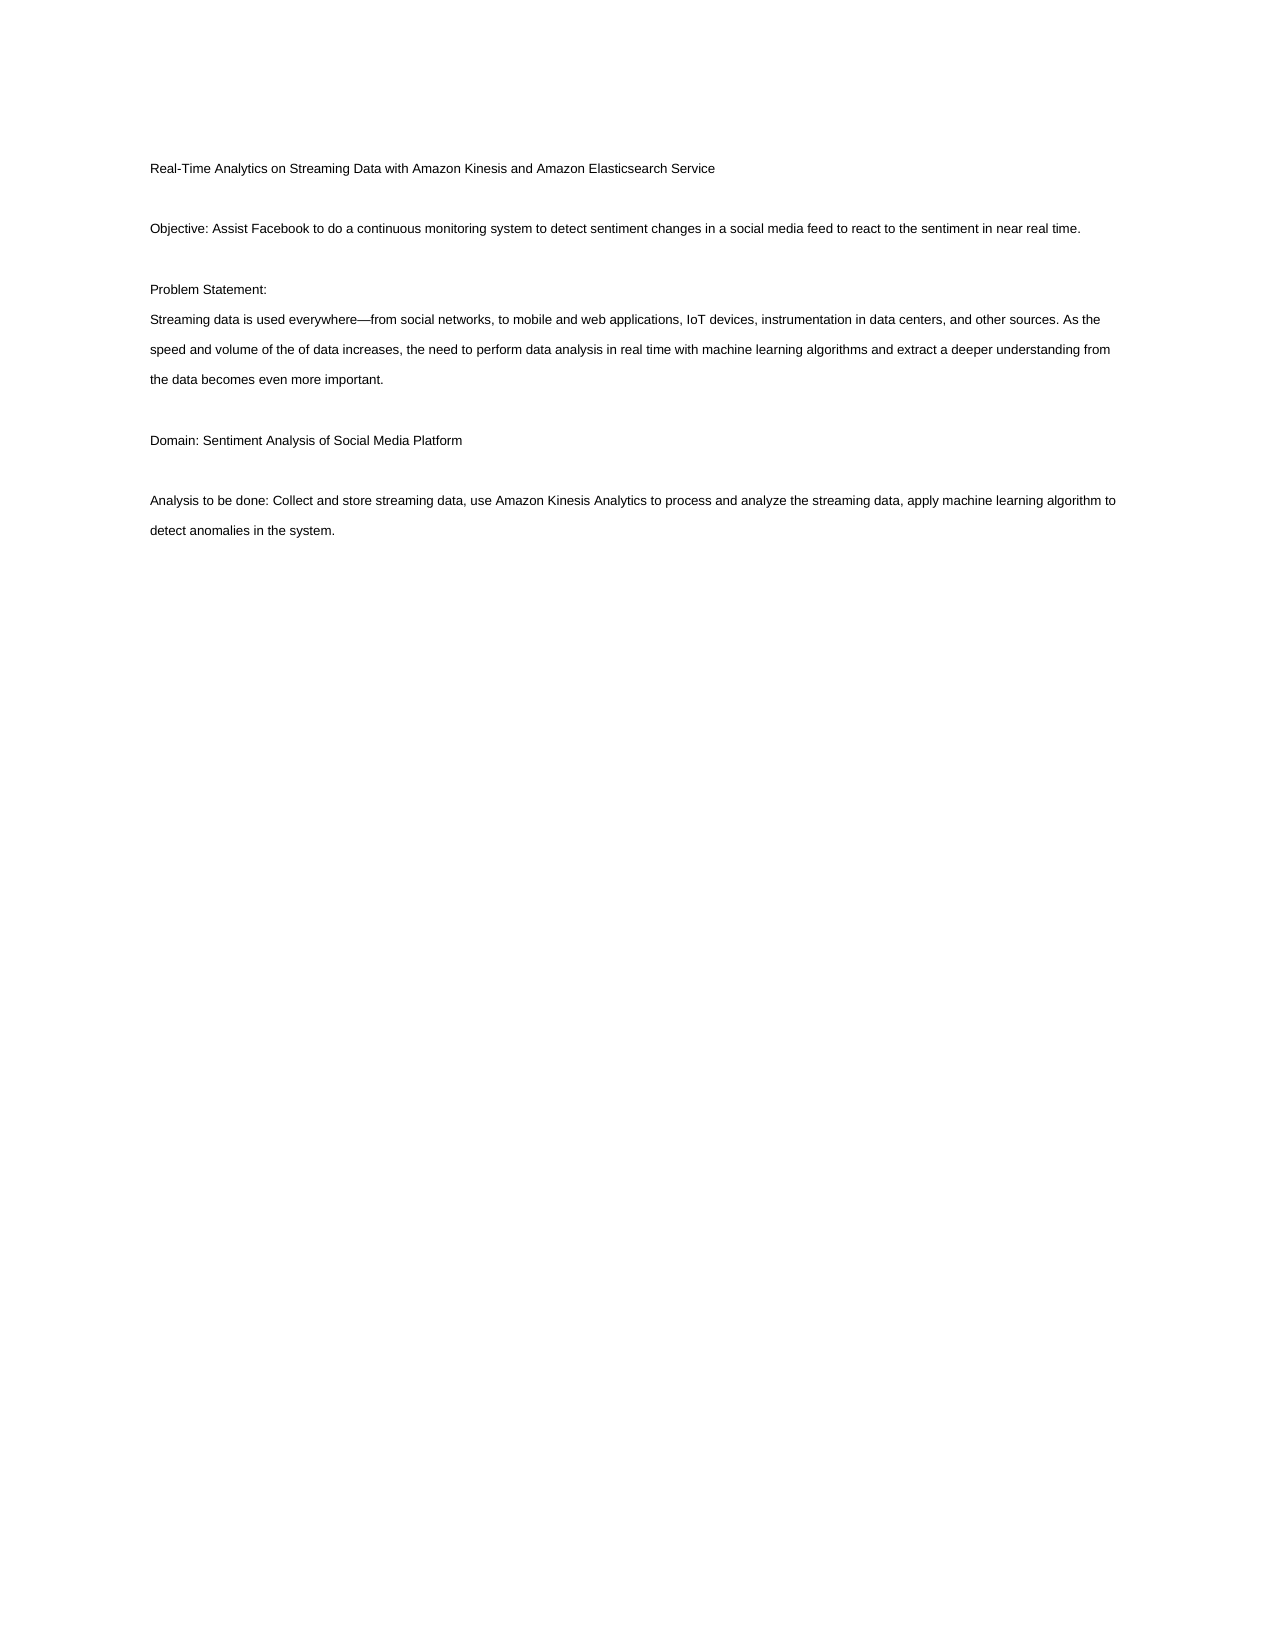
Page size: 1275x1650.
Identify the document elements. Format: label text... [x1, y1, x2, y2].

text Problem Statement: [150, 271, 1125, 297]
text Analysis to be done: Collect and store streaming data, use Amazon Kinesis Analytics to process and analyze the streaming data, apply machine learning algorithm to detect anomalies in the system. [150, 482, 1125, 539]
text Objective: Assist Facebook to do a continuous monitoring system to detect sentiment changes in a social media feed to react to the sentiment in near real time. [150, 180, 1125, 237]
text Real-Time Analytics on Streaming Data with Amazon Kinesis and Amazon Elasticsearch Service [150, 150, 1125, 176]
text Streaming data is used everywhere—from social networks, to mobile and web applications, IoT devices, instrumentation in data centers, and other sources. As the speed and volume of the of data increases, the need to perform data analysis in real time with machine learning algorithms and extract a deeper understanding from the data becomes even more important. [150, 301, 1125, 388]
text Domain: Sentiment Analysis of Social Media Platform [150, 422, 1125, 448]
